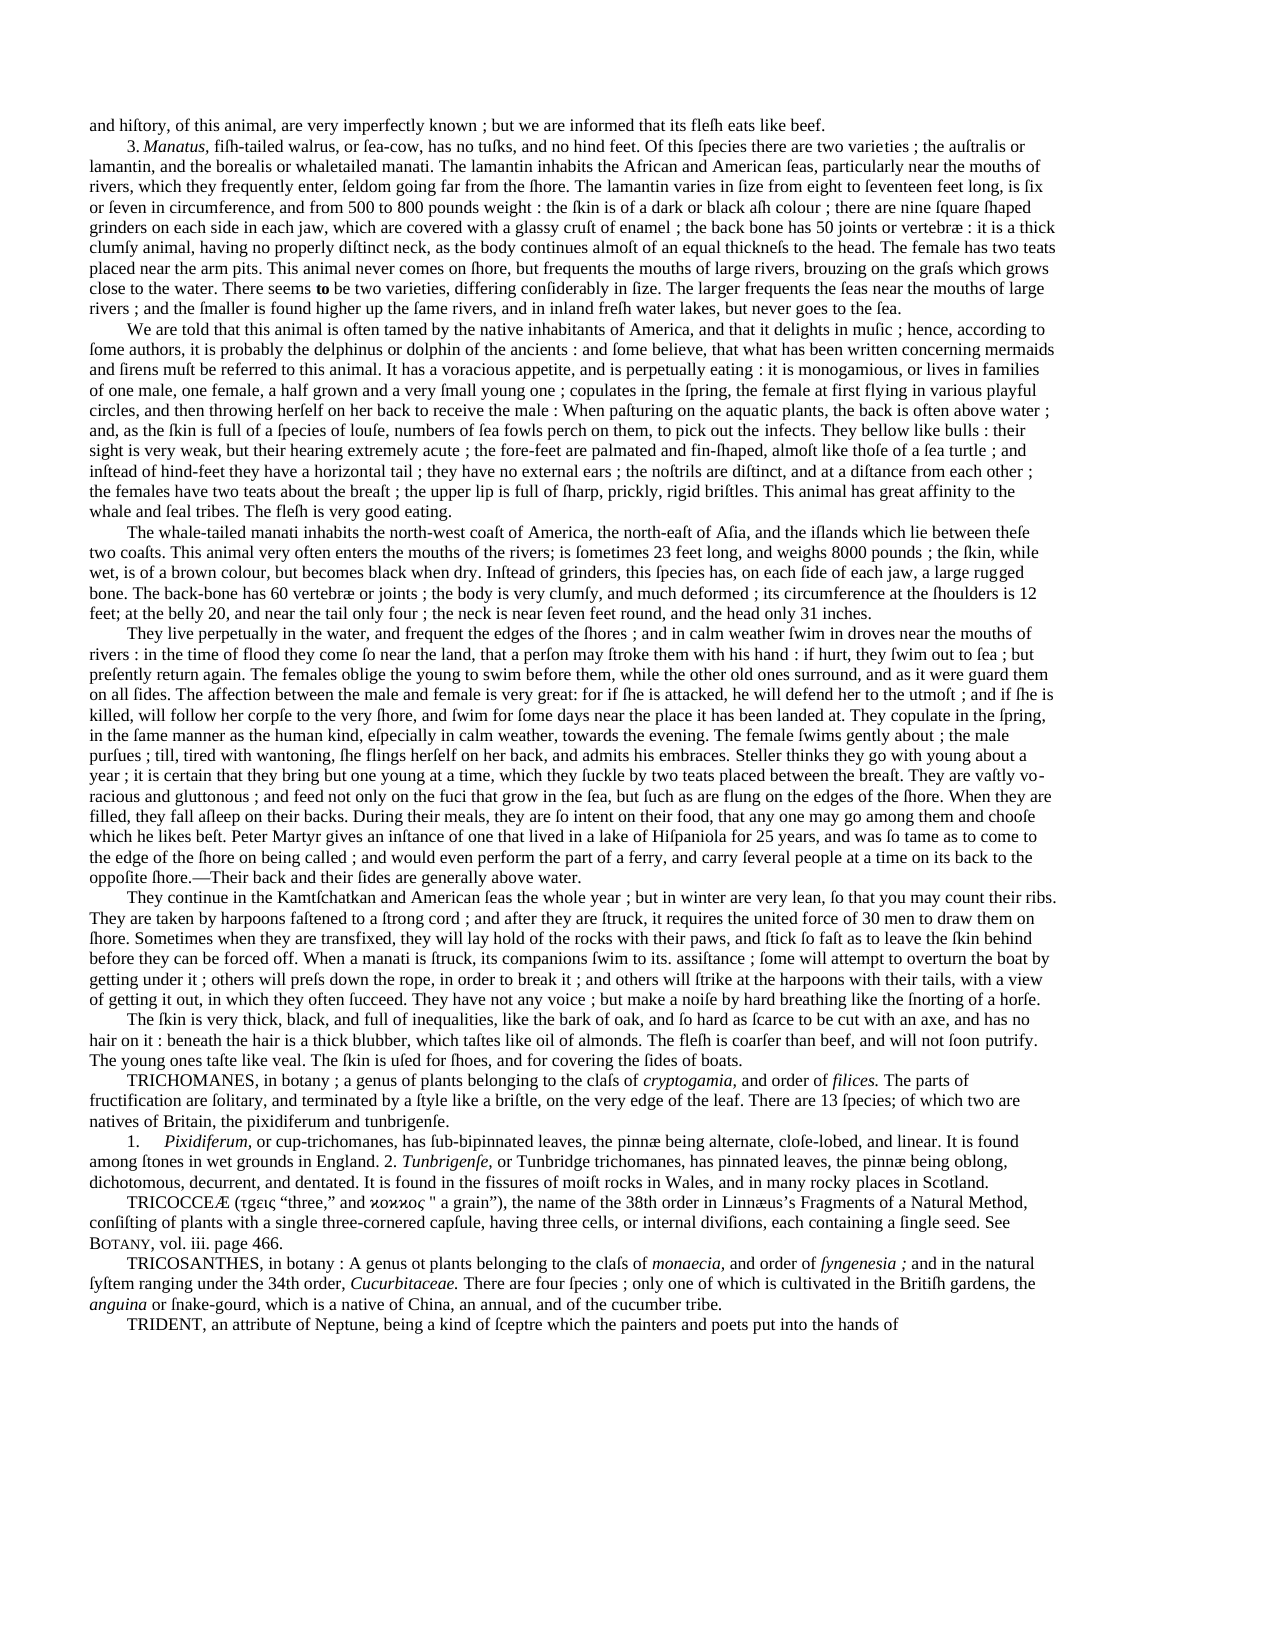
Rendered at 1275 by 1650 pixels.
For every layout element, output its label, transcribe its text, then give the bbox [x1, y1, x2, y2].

text TRICOSANTHES, in botany : A genus ot plants belonging to the claſs of monaecia, and order of ſyngenesia ; and in the natural ſyſtem ranging under the 34th order, Cucurbitaceae. There are four ſpecies ; only one of which is cultivated in the Britiſh gardens, the anguina or ſnake-gourd, which is a native of China, an annual, and of the cucumber tribe. [89, 1253, 1058, 1314]
text The ſkin is very thick, black, and full of inequalities, like the bark of oak, and ſo hard as ſcarce to be cut with an axe, and has no hair on it : beneath the hair is a thick blubber, which taſtes like oil of almonds. The fleſh is coarſer than beef, and will not ſoon putrify. The young ones taſte like veal. The ſkin is uſed for ſhoes, and for covering the ſides of boats. [89, 1009, 1058, 1070]
text The whale-tailed manati inhabits the north-west coaſt of America, the north-eaſt of Aſia, and the iſlands which lie between theſe two coaſts. This animal very often enters the mouths of the rivers; is ſometimes 23 feet long, and weighs 8000 pounds ; the ſkin, while wet, is of a brown colour, but becomes black when dry. Inſtead of grinders, this ſpecies has, on each ſide of each jaw, a large rugged bone. The back-bone has 60 vertebræ or joints ; the body is very clumſy, and much deformed ; its circumference at the ſhoulders is 12 feet; at the belly 20, and near the tail only four ; the neck is near ſeven feet round, and the head only 31 inches. [89, 522, 1058, 623]
text We are told that this animal is often tamed by the native inhabitants of America, and that it delights in muſic ; hence, according to ſome authors, it is probably the delphinus or dolphin of the ancients : and ſome believe, that what has been written concerning mermaids and ſirens muſt be referred to this animal. It has a voracious appetite, and is perpetually eating : it is monogamious, or lives in families of one male, one female, a half grown and a very ſmall young one ; copulates in the ſpring, the female at first flying in various playful circles, and then throwing herſelf on her back to receive the male : When paſturing on the aquatic plants, the back is often above water ; and, as the ſkin is full of a ſpecies of louſe, numbers of ſea fowls perch on them, to pick out the infects. They bellow like bulls : their sight is very weak, but their hearing extremely acute ; the fore-feet are palmated and fin-ſhaped, almoſt like thoſe of a ſea turtle ; and inſtead of hind-feet they have a horizontal tail ; they have no external ears ; the noſtrils are diſtinct, and at a diſtance from each other ; the females have two teats about the breaſt ; the upper lip is full of ſharp, prickly, rigid briſtles. This animal has great affinity to the whale and ſeal tribes. The fleſh is very good eating. [89, 318, 1058, 522]
text TRIDENT, an attribute of Neptune, being a kind of ſceptre which the painters and poets put into the hands of [89, 1314, 1058, 1334]
text and hiſtory, of this animal, are very imperfectly known ; but we are informed that its fleſh eats like beef. [89, 115, 1058, 136]
text TRICHOMANES, in botany ; a genus of plants belonging to the claſs of cryptogamia, and order of filices. The parts of fructification are ſolitary, and terminated by a ſtyle like a briſtle, on the very edge of the leaf. There are 13 ſpecies; of which two are natives of Britain, the pixidiferum and tunbrigenſe. [89, 1070, 1058, 1131]
text TRICOCCEÆ (τgεις “three,” and ϰοϰϰος " a grain”), the name of the 38th order in Linnæus’s Fragments of a Natural Method, conſiſting of plants with a single three-cornered capſule, having three cells, or internal diviſions, each containing a ſingle seed. See Botany, vol. iii. page 466. [89, 1192, 1058, 1253]
text 3. Manatus, fiſh-tailed walrus, or ſea-cow, has no tuſks, and no hind feet. Of this ſpecies there are two varieties ; the auſtralis or lamantin, and the borealis or whaletailed manati. The lamantin inhabits the African and American ſeas, particularly near the mouths of rivers, which they frequently enter, ſeldom going far from the ſhore. The lamantin varies in ſize from eight to ſeventeen feet long, is ſix or ſeven in circumference, and from 500 to 800 pounds weight : the ſkin is of a dark or black aſh colour ; there are nine ſquare ſhaped grinders on each side in each jaw, which are covered with a glassy cruſt of enamel ; the back bone has 50 joints or vertebræ : it is a thick clumſy animal, having no properly diſtinct neck, as the body continues almoſt of an equal thickneſs to the head. The female has two teats placed near the arm pits. This animal never comes on ſhore, but frequents the mouths of large rivers, brouzing on the graſs which grows close to the water. There seems to be two varieties, differing conſiderably in ſize. The larger frequents the ſeas near the mouths of large rivers ; and the ſmaller is found higher up the ſame rivers, and in inland freſh water lakes, but never goes to the ſea. [89, 136, 1058, 318]
text They continue in the Kamtſchatkan and American ſeas the whole year ; but in winter are very lean, ſo that you may count their ribs. They are taken by harpoons faſtened to a ſtrong cord ; and after they are ſtruck, it requires the united force of 30 men to draw them on ſhore. Sometimes when they are transfixed, they will lay hold of the rocks with their paws, and ſtick ſo faſt as to leave the ſkin behind before they can be forced off. When a manati is ſtruck, its companions ſwim to its. assiſtance ; ſome will attempt to overturn the boat by getting under it ; others will preſs down the rope, in order to break it ; and others will ſtrike at the harpoons with their tails, with a view of getting it out, in which they often ſucceed. They have not any voice ; but make a noiſe by hard breathing like the ſnorting of a horſe. [89, 887, 1058, 1009]
text They live perpetually in the water, and frequent the edges of the ſhores ; and in calm weather ſwim in droves near the mouths of rivers : in the time of flood they come ſo near the land, that a perſon may ſtroke them with his hand : if hurt, they ſwim out to ſea ; but preſently return again. The females oblige the young to swim before them, while the other old ones surround, and as it were guard them on all ſides. The affection between the male and female is very great: for if ſhe is attacked, he will defend her to the utmoſt ; and if ſhe is killed, will follow her corpſe to the very ſhore, and ſwim for ſome days near the place it has been landed at. They copulate in the ſpring, in the ſame manner as the human kind, eſpecially in calm weather, towards the evening. The female ſwims gently about ; the male purſues ; till, tired with wantoning, ſhe flings herſelf on her back, and admits his embraces. Steller thinks they go with young about a year ; it is certain that they bring but one young at a time, which they ſuckle by two teats placed between the breaſt. They are vaſtly voracious and gluttonous ; and feed not only on the fuci that grow in the ſea, but ſuch as are flung on the edges of the ſhore. When they are filled, they fall aſleep on their backs. During their meals, they are ſo intent on their food, that any one may go among them and chooſe which he likes beſt. Peter Martyr gives an inſtance of one that lived in a lake of Hiſpaniola for 25 years, and was ſo tame as to come to the edge of the ſhore on being called ; and would even perform the part of a ferry, and carry ſeveral people at a time on its back to the oppoſite ſhore.—Their back and their ſides are generally above water. [89, 623, 1058, 887]
text 1. Pixidiferum, or cup-trichomanes, has ſub-bipinnated leaves, the pinnæ being alternate, cloſe-lobed, and linear. It is found among ſtones in wet grounds in England. 2. Tunbrigenſe, or Tunbridge trichomanes, has pinnated leaves, the pinnæ being oblong, dichotomous, decurrent, and dentated. It is found in the fissures of moiſt rocks in Wales, and in many rocky places in Scotland. [89, 1131, 1058, 1192]
